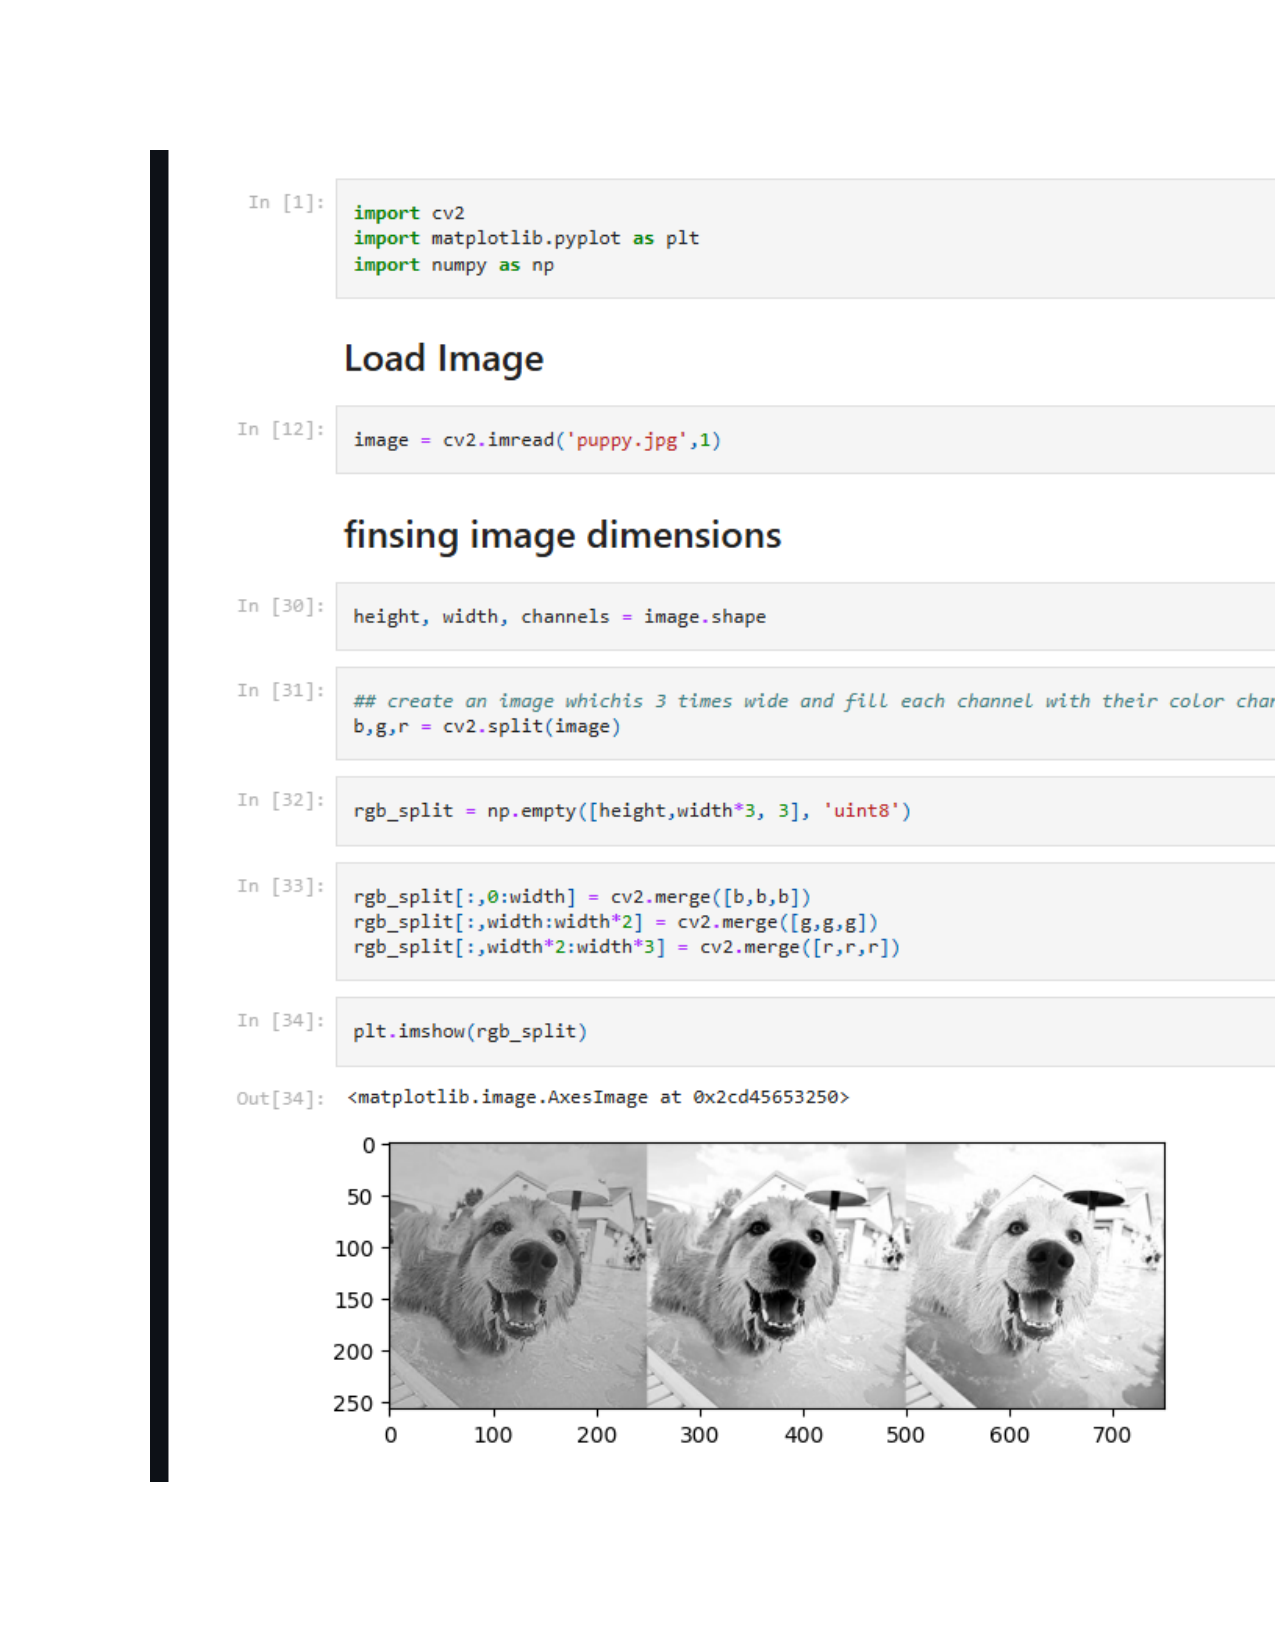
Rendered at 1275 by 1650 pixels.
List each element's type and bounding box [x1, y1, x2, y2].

picture [150, 150, 1275, 1482]
